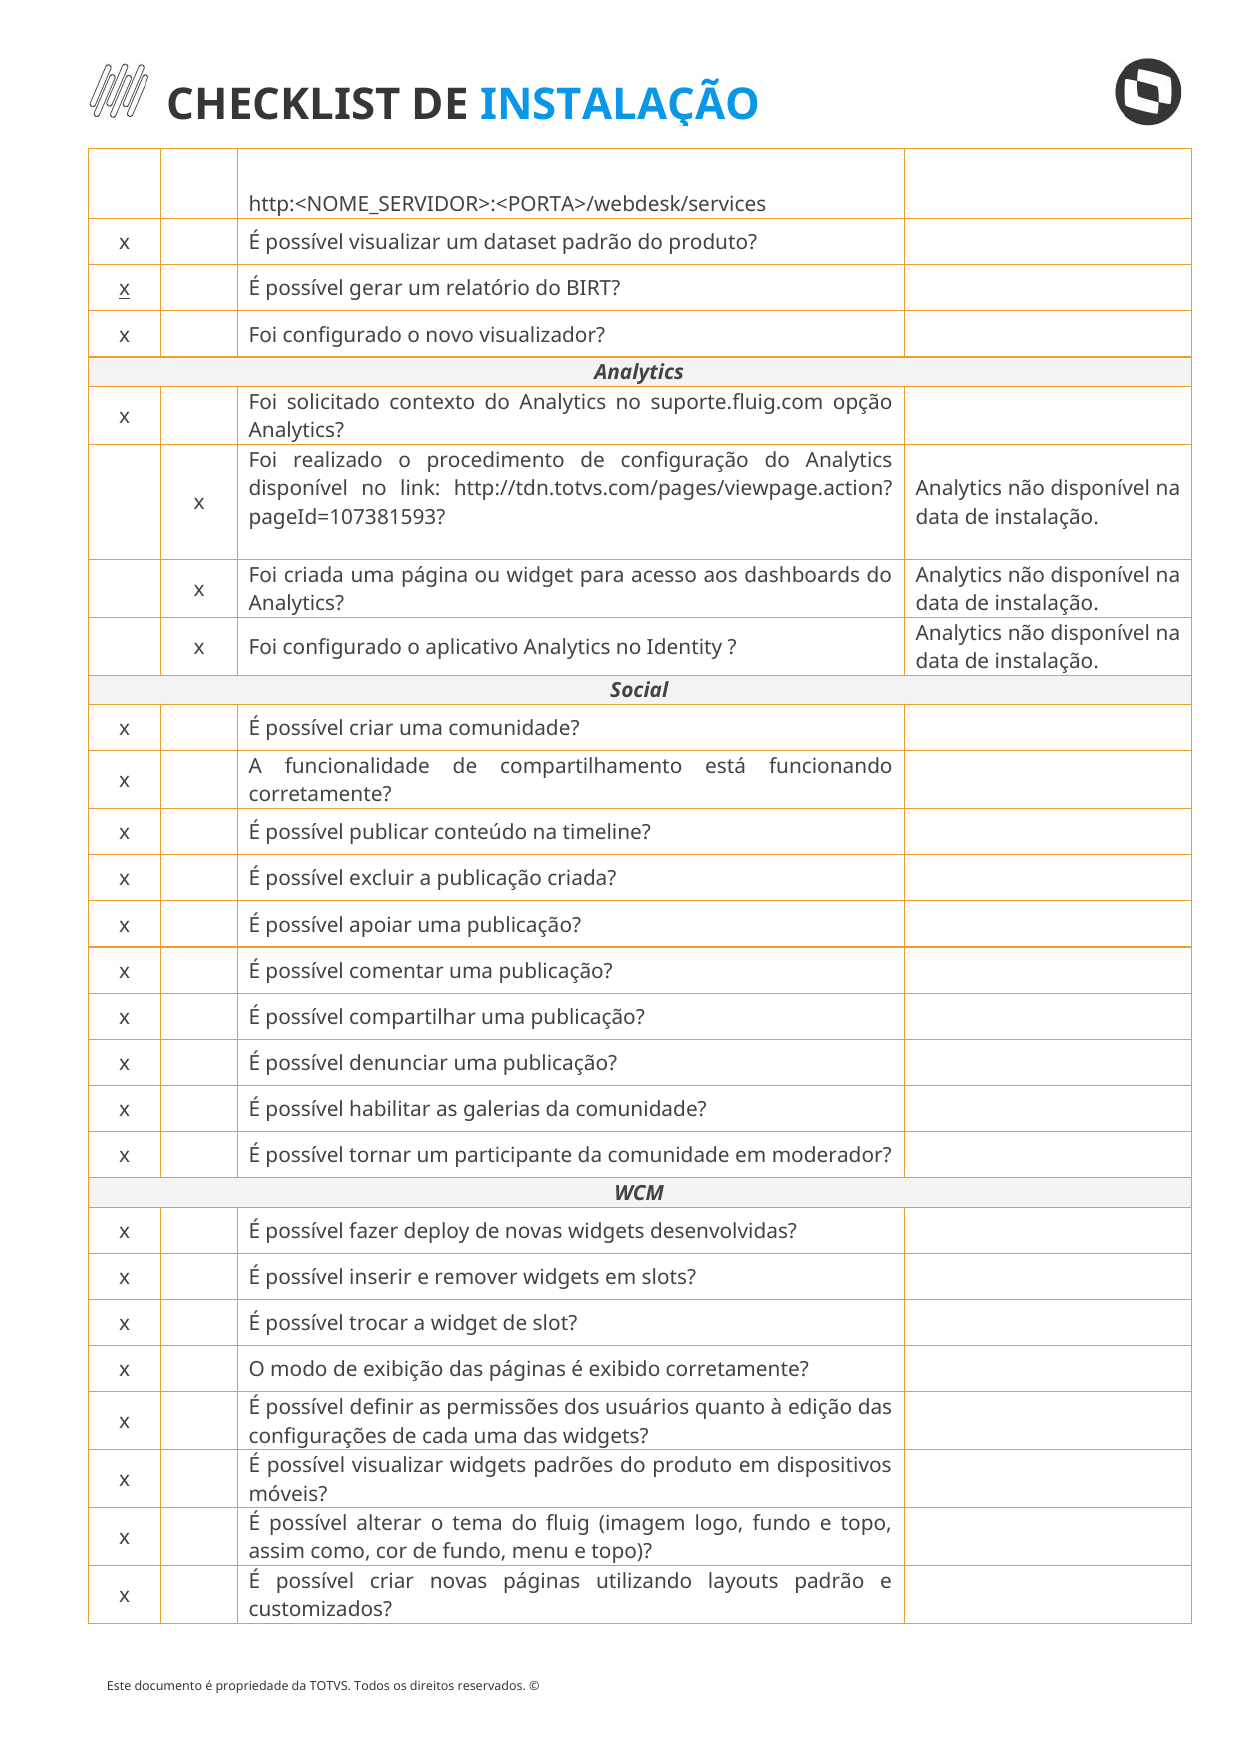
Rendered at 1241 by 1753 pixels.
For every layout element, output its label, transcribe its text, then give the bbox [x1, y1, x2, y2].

table_cell x [89, 1346, 160, 1391]
table_cell [89, 445, 160, 559]
table_cell É possível alterar o tema do fluig (imagem logo, fundo e topo, assim como, cor de fundo, menu e topo)? [238, 1508, 904, 1565]
table_cell É possível comentar uma publicação? [238, 948, 904, 993]
table_cell É possível compartilhar uma publicação? [238, 994, 904, 1039]
table_cell [161, 1450, 237, 1507]
table_cell [161, 387, 237, 444]
table_cell Analytics não disponível na data de instalação. [905, 445, 1191, 559]
table_cell [161, 1132, 237, 1177]
table_cell x [89, 994, 160, 1039]
table_cell [905, 1254, 1191, 1299]
table_cell x [161, 618, 237, 674]
table_cell É possível denunciar uma publicação? [238, 1040, 904, 1085]
table_cell [161, 994, 237, 1039]
table_cell [905, 219, 1191, 264]
table_cell [161, 1040, 237, 1085]
table_cell [161, 948, 237, 993]
table_cell [905, 1132, 1191, 1177]
table_cell [905, 387, 1191, 444]
table_cell É possível apoiar uma publicação? [238, 901, 904, 946]
table_cell x [89, 1508, 160, 1565]
table_cell x [89, 1392, 160, 1449]
table_cell x [89, 1450, 160, 1507]
table_cell A funcionalidade de compartilhamento está funcionando corretamente? [238, 751, 904, 808]
table_cell É possível criar uma comunidade? [238, 705, 904, 750]
table_cell [161, 1086, 237, 1131]
table_cell x [89, 901, 160, 946]
table_cell Social [89, 676, 1191, 704]
table_cell x [89, 311, 160, 356]
table_cell [905, 149, 1191, 218]
table_cell [161, 901, 237, 946]
table_cell x [89, 1132, 160, 1177]
table_cell x [89, 809, 160, 854]
table_cell [89, 560, 160, 617]
table_cell x [89, 1300, 160, 1345]
table_cell [161, 265, 237, 310]
table_cell x [89, 948, 160, 993]
table_cell [161, 751, 237, 808]
table_cell x [89, 1566, 160, 1623]
table_cell [161, 1254, 237, 1299]
table_cell WCM [89, 1178, 1191, 1207]
table_cell [905, 751, 1191, 808]
table_cell [161, 1208, 237, 1253]
table_cell [161, 855, 237, 900]
table_cell [161, 705, 237, 750]
table_cell x [89, 1254, 160, 1299]
table_cell É possível publicar conteúdo na timeline? [238, 809, 904, 854]
table_cell x [161, 445, 237, 559]
table_cell [905, 1208, 1191, 1253]
table_cell Analytics não disponível na data de instalação. [905, 560, 1191, 617]
table_cell [905, 855, 1191, 900]
table_cell É possível excluir a publicação criada? [238, 855, 904, 900]
table_cell [905, 265, 1191, 310]
table_cell [905, 1508, 1191, 1565]
table_cell [905, 1086, 1191, 1131]
table_cell x [89, 751, 160, 808]
table_cell x [89, 265, 160, 310]
table_cell O modo de exibição das páginas é exibido corretamente? [238, 1346, 904, 1391]
table_cell [905, 1392, 1191, 1449]
table_cell x [89, 1040, 160, 1085]
table_cell [161, 219, 237, 264]
table_cell [89, 618, 160, 674]
table_cell [161, 149, 237, 218]
table_cell x [89, 1086, 160, 1131]
table_cell [161, 1300, 237, 1345]
table_cell [905, 1566, 1191, 1623]
table_cell [905, 1300, 1191, 1345]
table_cell [905, 901, 1191, 946]
table_cell Analytics [89, 358, 1191, 386]
table_cell x [89, 705, 160, 750]
table_cell Foi configurado o novo visualizador? [238, 311, 904, 356]
table_cell [905, 1450, 1191, 1507]
picture [88, 14, 1182, 148]
table_cell É possível visualizar widgets padrões do produto em dispositivos móveis? [238, 1450, 904, 1507]
table_cell É possível trocar a widget de slot? [238, 1300, 904, 1345]
table_cell [905, 809, 1191, 854]
table_cell [161, 311, 237, 356]
table_cell É possível visualizar um dataset padrão do produto? [238, 219, 904, 264]
table_cell x [161, 560, 237, 617]
table_cell É possível gerar um relatório do BIRT? [238, 265, 904, 310]
table_cell [161, 1346, 237, 1391]
table_cell [161, 809, 237, 854]
table_cell [905, 948, 1191, 993]
table_cell Foi configurado o aplicativo Analytics no Identity ? [238, 618, 904, 674]
table_cell x [89, 219, 160, 264]
table_cell É possível cadastrar e consultar um serviço (webservice) padrão do produto? Consulte a lista em: http:<NOME_SERVIDOR>:<PORTA>/webdesk/services [238, 149, 904, 218]
table_cell [161, 1508, 237, 1565]
table_cell x [89, 1208, 160, 1253]
table_cell Foi realizado o procedimento de configuração do Analytics disponível no link: http://tdn.totvs.com/pages/viewpage.action?pageId=107381593? [238, 445, 904, 559]
table_cell [905, 1040, 1191, 1085]
table_cell x [89, 855, 160, 900]
table_cell É possível definir as permissões dos usuários quanto à edição das configurações de cada uma das widgets? [238, 1392, 904, 1449]
table_cell [905, 705, 1191, 750]
table_cell [905, 1346, 1191, 1391]
table_cell [161, 1392, 237, 1449]
table_cell Analytics não disponível na data de instalação. [905, 618, 1191, 674]
table_cell x [89, 387, 160, 444]
table_cell [905, 311, 1191, 356]
table_cell x [89, 149, 160, 218]
table_cell É possível habilitar as galerias da comunidade? [238, 1086, 904, 1131]
table_cell É possível tornar um participante da comunidade em moderador? [238, 1132, 904, 1177]
table_cell Foi criada uma página ou widget para acesso aos dashboards do Analytics? [238, 560, 904, 617]
table_cell Foi solicitado contexto do Analytics no suporte.fluig.com opção Analytics? [238, 387, 904, 444]
table_cell [905, 994, 1191, 1039]
table_cell É possível inserir e remover widgets em slots? [238, 1254, 904, 1299]
table_cell [161, 1566, 237, 1623]
table_cell É possível criar novas páginas utilizando layouts padrão e customizados? [238, 1566, 904, 1623]
table_cell É possível fazer deploy de novas widgets desenvolvidas? [238, 1208, 904, 1253]
